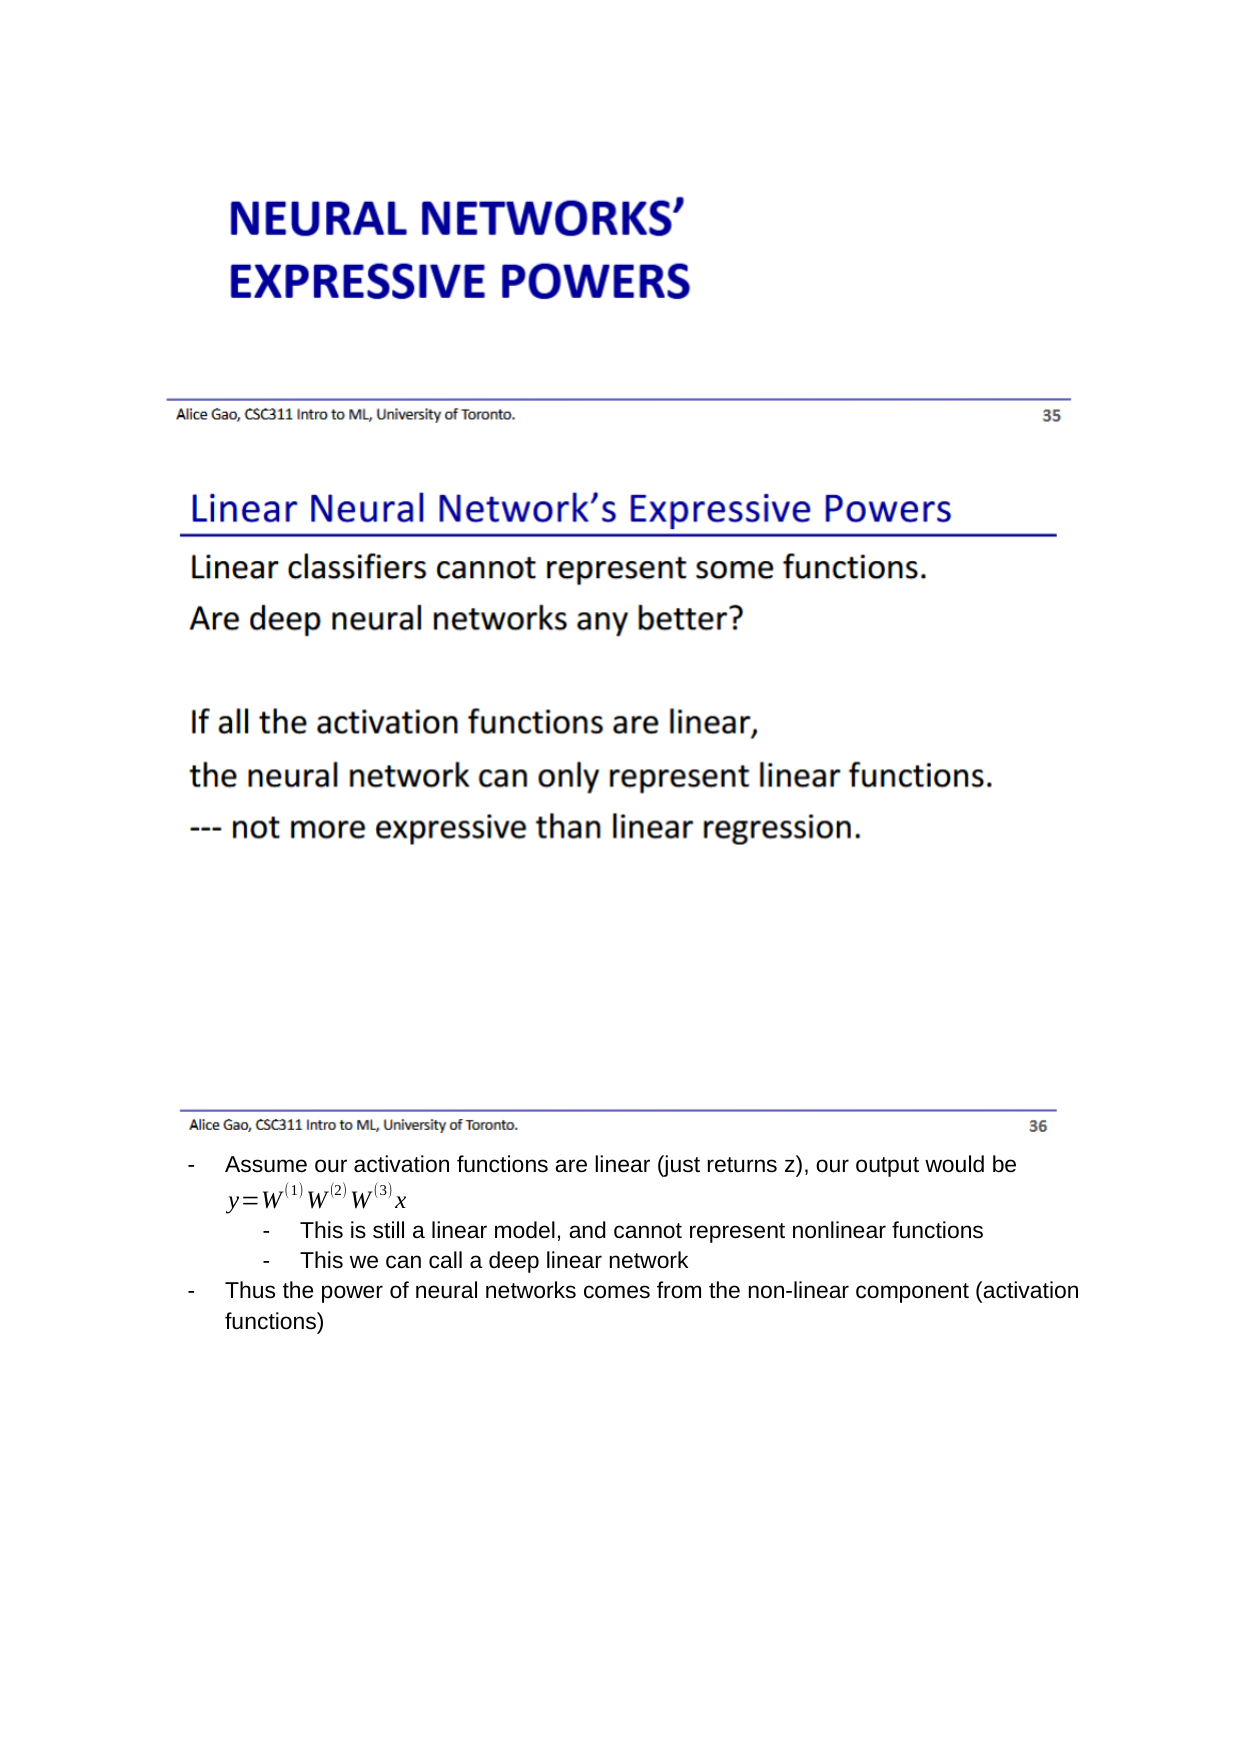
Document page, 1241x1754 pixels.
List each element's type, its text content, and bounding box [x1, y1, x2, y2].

picture [150, 449, 1091, 1148]
list Thus the power of neural networks comes from the non-linear component (activation functions) [187, 1277, 1090, 1334]
list This is still a linear model, and cannot represent nonlinear functions [262, 1217, 1090, 1243]
list This we can call a deep linear network [262, 1247, 1090, 1274]
list Assume our activation functions are linear (just returns z), our output would be [187, 1151, 1090, 1213]
picture [150, 150, 1091, 446]
